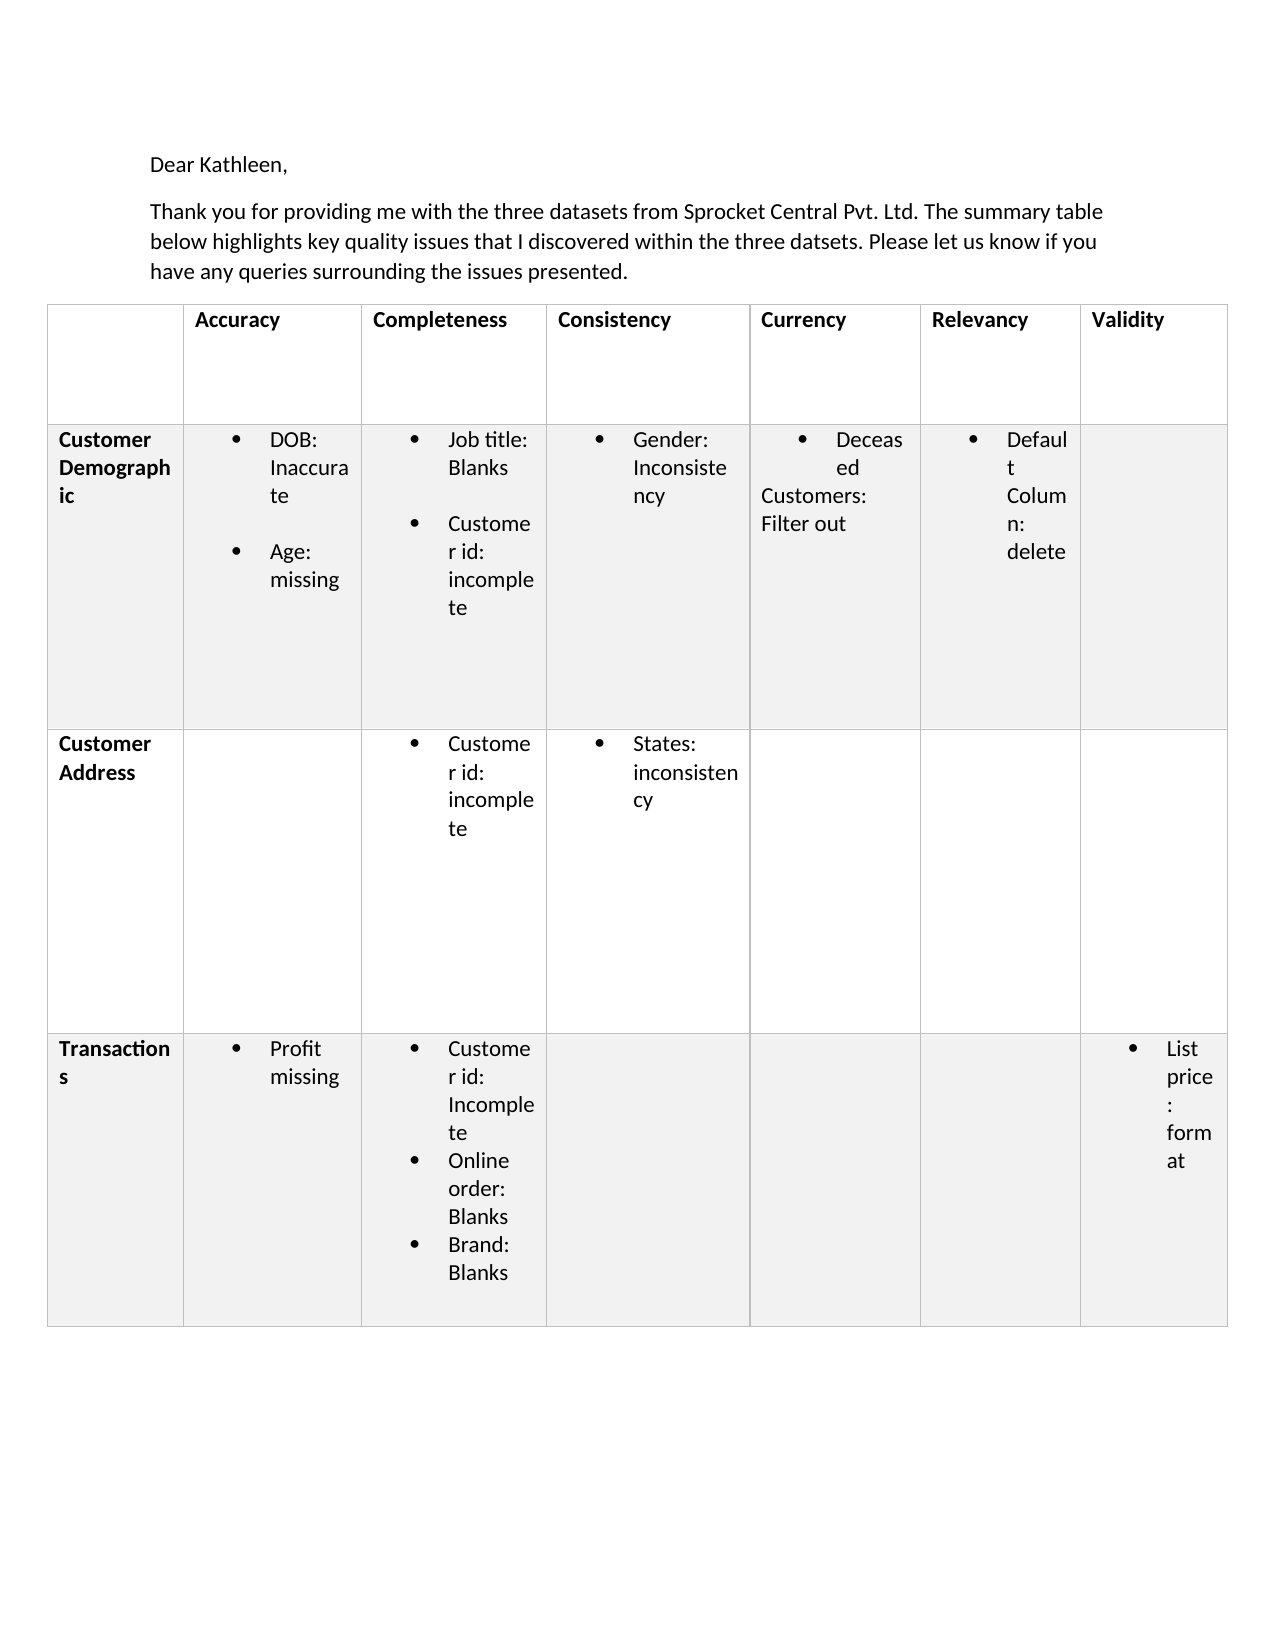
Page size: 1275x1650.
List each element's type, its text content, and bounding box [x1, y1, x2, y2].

table_header Validity [1081, 305, 1227, 424]
table_header Currency [751, 305, 920, 424]
table_cell DOB: Inaccurate Age: missing [184, 425, 361, 728]
text Thank you for providing me with the three datasets from Sprocket Central Pvt. Ltd. The summary table below highlights key quality issues that I discovered within the three datsets. Please let us know if you have any queries surrounding the issues presented. [150, 197, 1125, 285]
table_cell [1081, 425, 1227, 728]
table_cell List price: format [1081, 1034, 1227, 1326]
table_header Accuracy [184, 305, 361, 424]
table_header [48, 305, 183, 424]
table_cell Job title: Blanks Customer id: incomplete [362, 425, 546, 728]
table_cell States: inconsistency [547, 730, 749, 1033]
table_header Consistency [547, 305, 749, 424]
table_cell [751, 1034, 920, 1326]
table_cell [547, 1034, 749, 1326]
table_header Completeness [362, 305, 546, 424]
table_cell Customer id: Incomplete Online order: Blanks Brand: Blanks [362, 1034, 546, 1326]
table_cell Profit missing [184, 1034, 361, 1326]
table_cell Customer Demographic [48, 425, 183, 728]
table_cell Gender: Inconsistency [547, 425, 749, 728]
table_cell [921, 1034, 1080, 1326]
table_cell Customer Address [48, 730, 183, 1033]
text Dear Kathleen, [150, 150, 1125, 178]
table_cell Default Column: delete [921, 425, 1080, 728]
table_header Relevancy [921, 305, 1080, 424]
table_cell [921, 730, 1080, 1033]
table_cell Transactions [48, 1034, 183, 1326]
table_cell [751, 730, 920, 1033]
table_cell [1081, 730, 1227, 1033]
table_cell [184, 730, 361, 1033]
table_cell Customer id: incomplete [362, 730, 546, 1033]
table_cell Deceased Customers: Filter out [751, 425, 920, 728]
